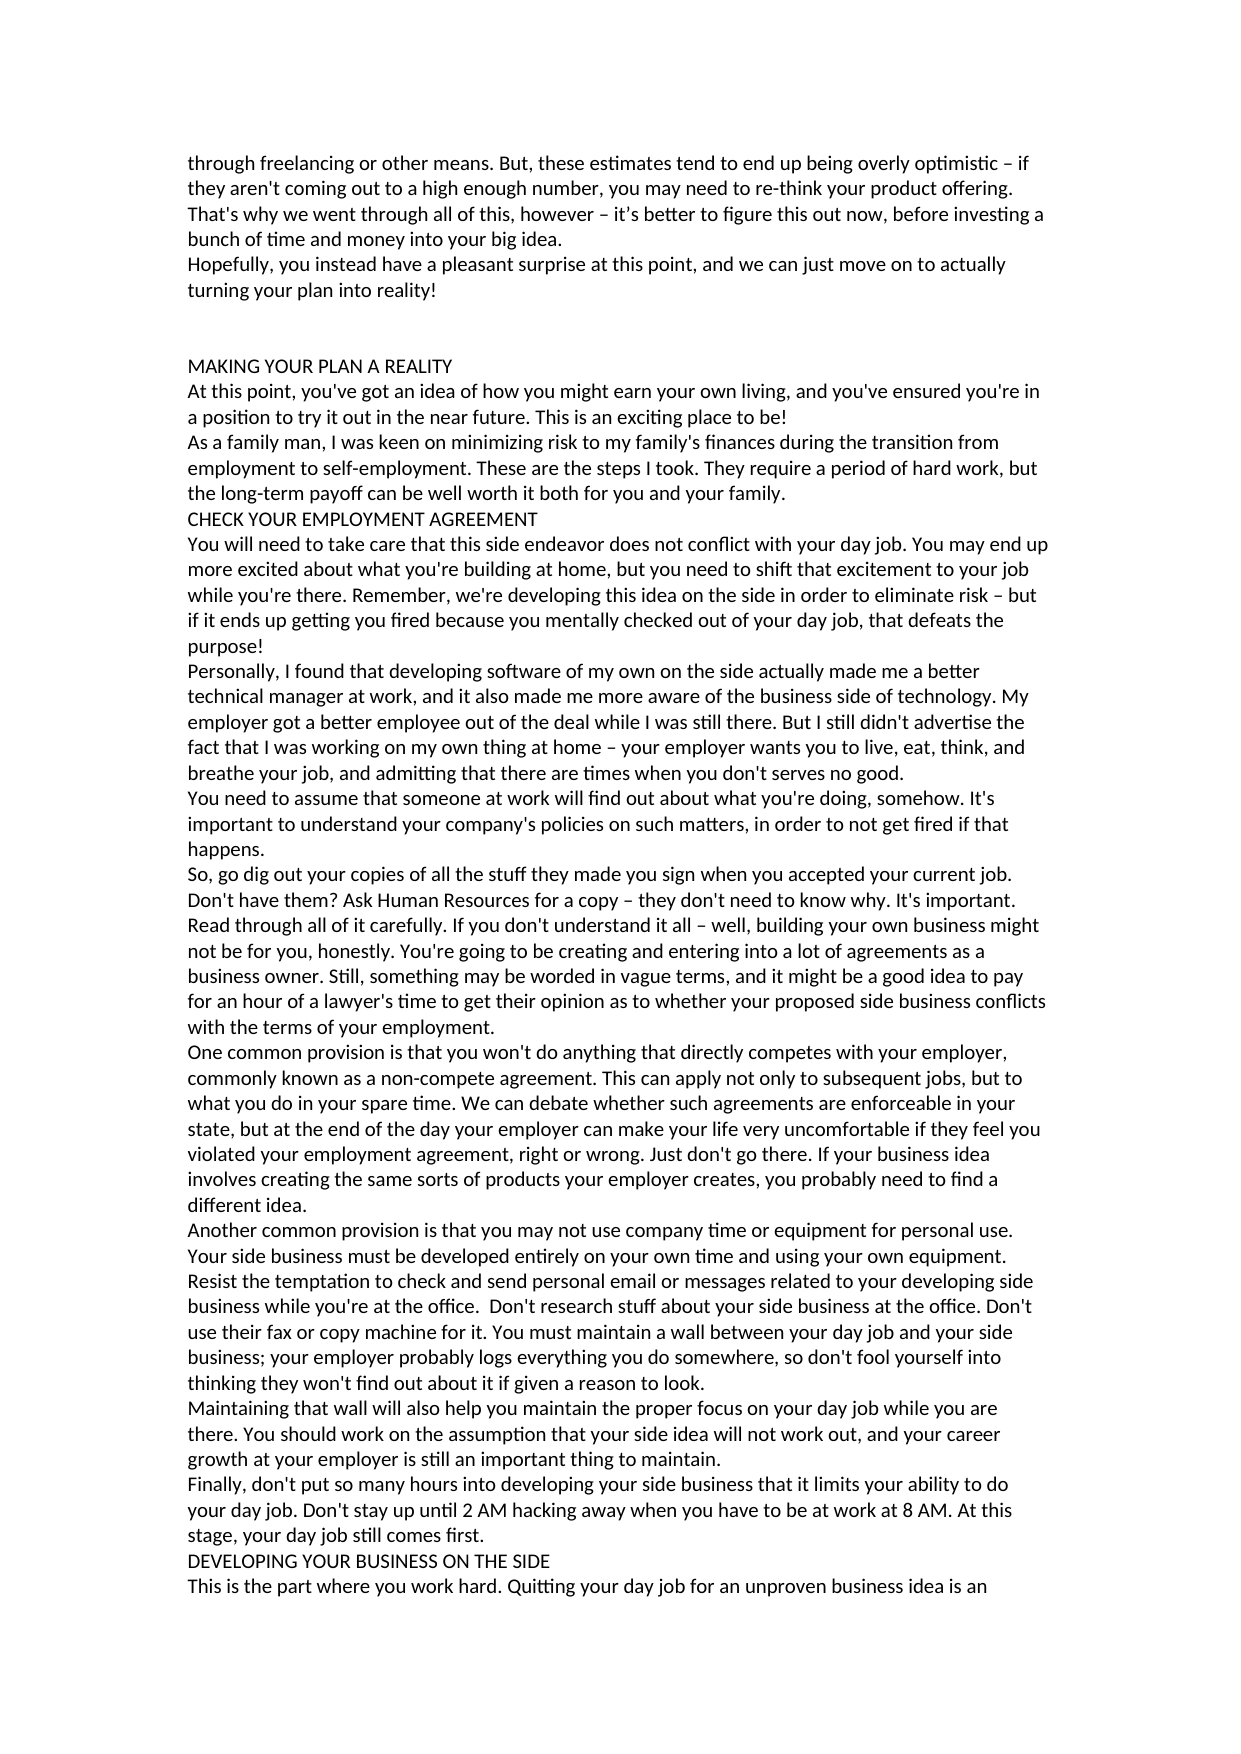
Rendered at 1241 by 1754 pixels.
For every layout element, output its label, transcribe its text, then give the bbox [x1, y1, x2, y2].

text As a family man, I was keen on minimizing risk to my family's finances during the transition from employment to self-employment. These are the steps I took. They require a period of hard work, but the long-term payoff can be well worth it both for you and your family. [187, 429, 1053, 506]
text You will need to take care that this side endeavor does not conflict with your day job. You may end up more excited about what you're building at home, but you need to shift that excitement to your job while you're there. Remember, we're developing this idea on the side in order to eliminate risk – but if it ends up getting you fired because you mentally checked out of your day job, that defeats the purpose! [187, 531, 1053, 658]
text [187, 1573, 1053, 1599]
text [187, 150, 1053, 252]
text CHECK YOUR EMPLOYMENT AGREEMENT [187, 506, 1053, 531]
text DEVELOPING YOUR BUSINESS ON THE SIDE [187, 1548, 1053, 1573]
text Hopefully, you instead have a pleasant surprise at this point, and we can just move on to actually turning your plan into reality! [187, 252, 1053, 302]
text Personally, I found that developing software of my own on the side actually made me a better technical manager at work, and it also made me more aware of the business side of technology. My employer got a better employee out of the deal while I was still there. But I still didn't advertise the fact that I was working on my own thing at home – your employer wants you to live, eat, think, and breathe your job, and admitting that there are times when you don't serves no good. [187, 658, 1053, 785]
text One common provision is that you won't do anything that directly competes with your employer, commonly known as a non-compete agreement. This can apply not only to subsequent jobs, but to what you do in your spare time. We can debate whether such agreements are enforceable in your state, but at the end of the day your employer can make your life very uncomfortable if they feel you violated your employment agreement, right or wrong. Just don't go there. If your business idea involves creating the same sorts of products your employer creates, you probably need to find a different idea. [187, 1039, 1053, 1217]
text So, go dig out your copies of all the stuff they made you sign when you accepted your current job. Don't have them? Ask Human Resources for a copy – they don't need to know why. It's important. Read through all of it carefully. If you don't understand it all – well, building your own business might not be for you, honestly. You're going to be creating and entering into a lot of agreements as a business owner. Still, something may be worded in vague terms, and it might be a good idea to pay for an hour of a lawyer's time to get their opinion as to whether your proposed side business conflicts with the terms of your employment. [187, 862, 1053, 1039]
text Another common provision is that you may not use company time or equipment for personal use. Your side business must be developed entirely on your own time and using your own equipment. Resist the temptation to check and send personal email or messages related to your developing side business while you're at the office. Don't research stuff about your side business at the office. Don't use their fax or copy machine for it. You must maintain a wall between your day job and your side business; your employer probably logs everything you do somewhere, so don't fool yourself into thinking they won't find out about it if given a reason to look. [187, 1217, 1053, 1395]
text Maintaining that wall will also help you maintain the proper focus on your day job while you are there. You should work on the assumption that your side idea will not work out, and your career growth at your employer is still an important thing to maintain. [187, 1395, 1053, 1472]
text You need to assume that someone at work will find out about what you're doing, somehow. It's important to understand your company's policies on such matters, in order to not get fired if that happens. [187, 785, 1053, 862]
text Finally, don't put so many hours into developing your side business that it limits your ability to do your day job. Don't stay up until 2 AM hacking away when you have to be at work at 8 AM. At this stage, your day job still comes first. [187, 1472, 1053, 1548]
text At this point, you've got an idea of how you might earn your own living, and you've ensured you're in a position to try it out in the near future. This is an exciting place to be! [187, 379, 1053, 429]
text MAKING YOUR PLAN A REALITY [187, 353, 1053, 379]
